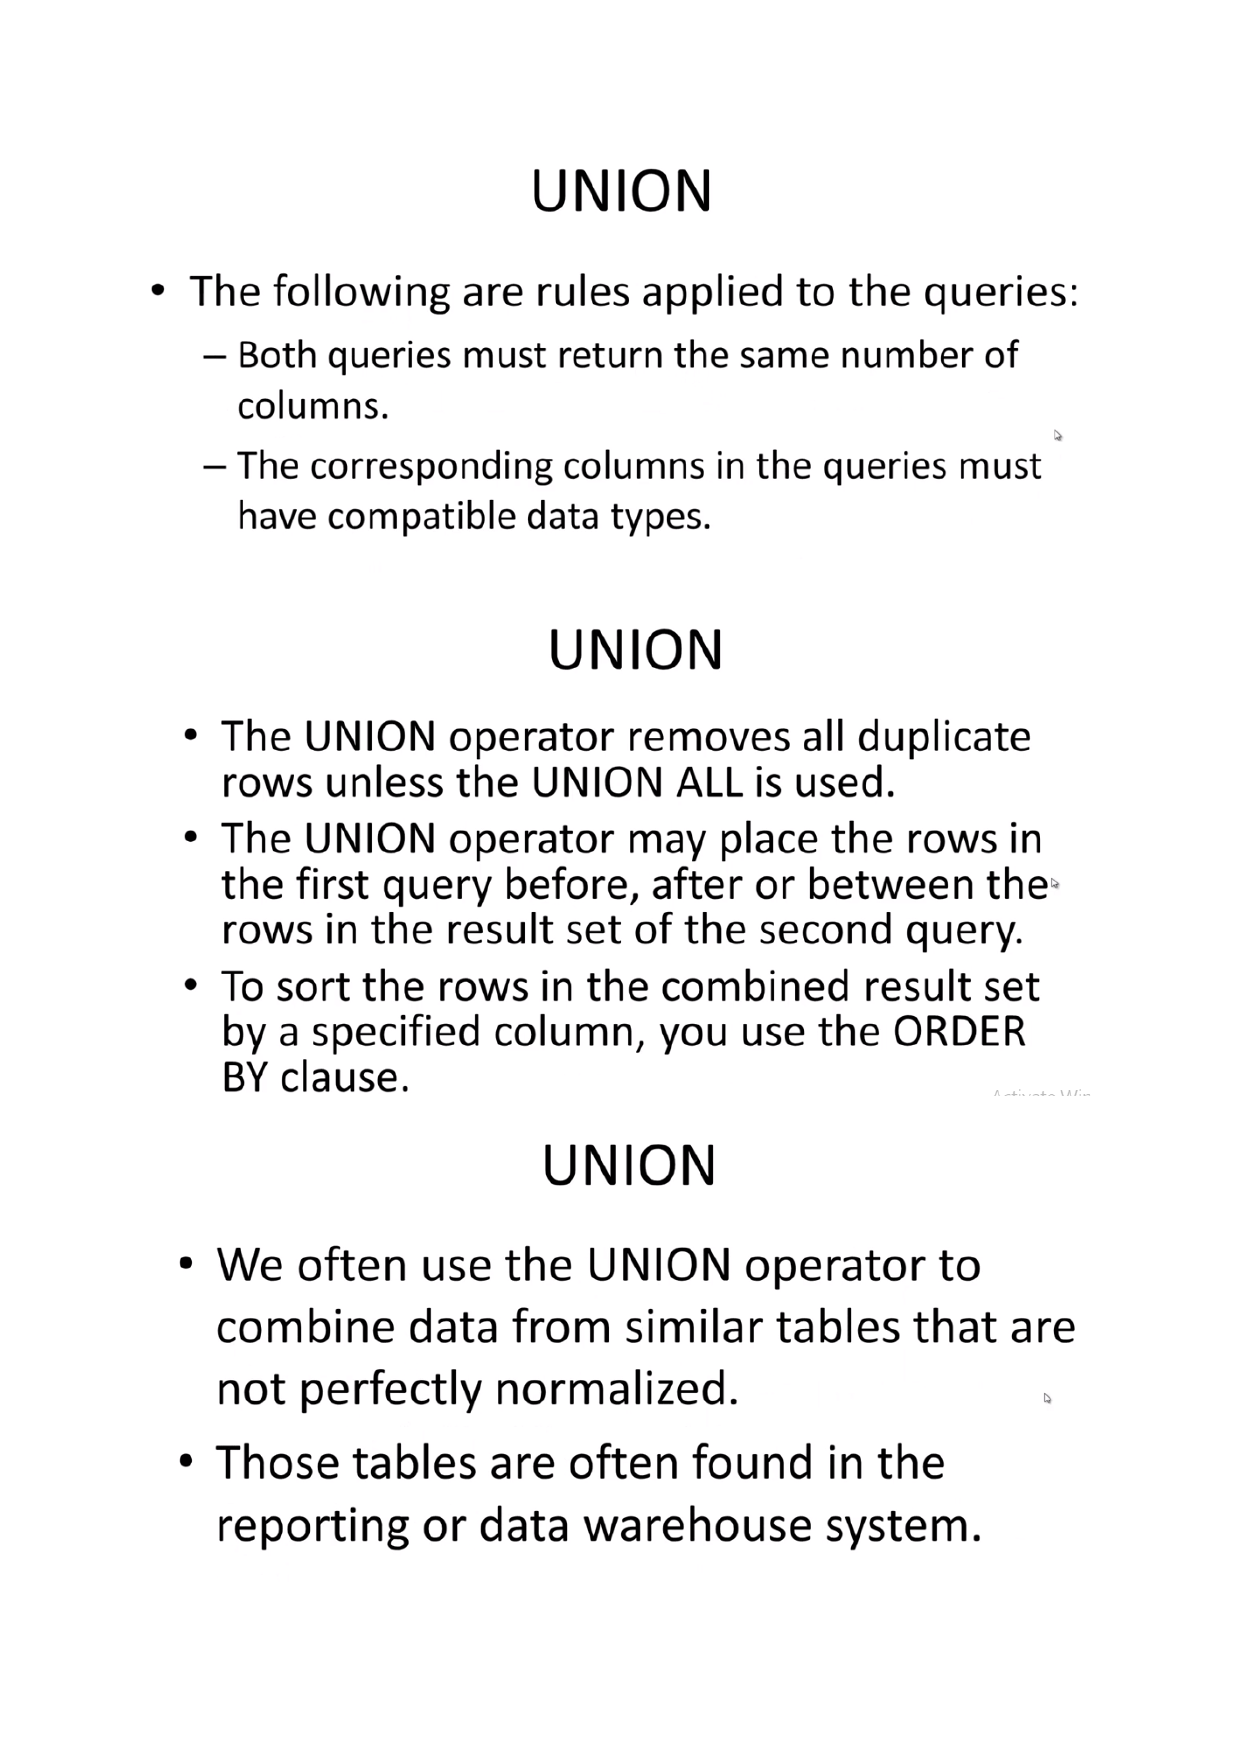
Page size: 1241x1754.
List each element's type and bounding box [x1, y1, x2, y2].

picture [150, 150, 1091, 578]
picture [150, 1115, 1091, 1585]
picture [150, 596, 1091, 1096]
